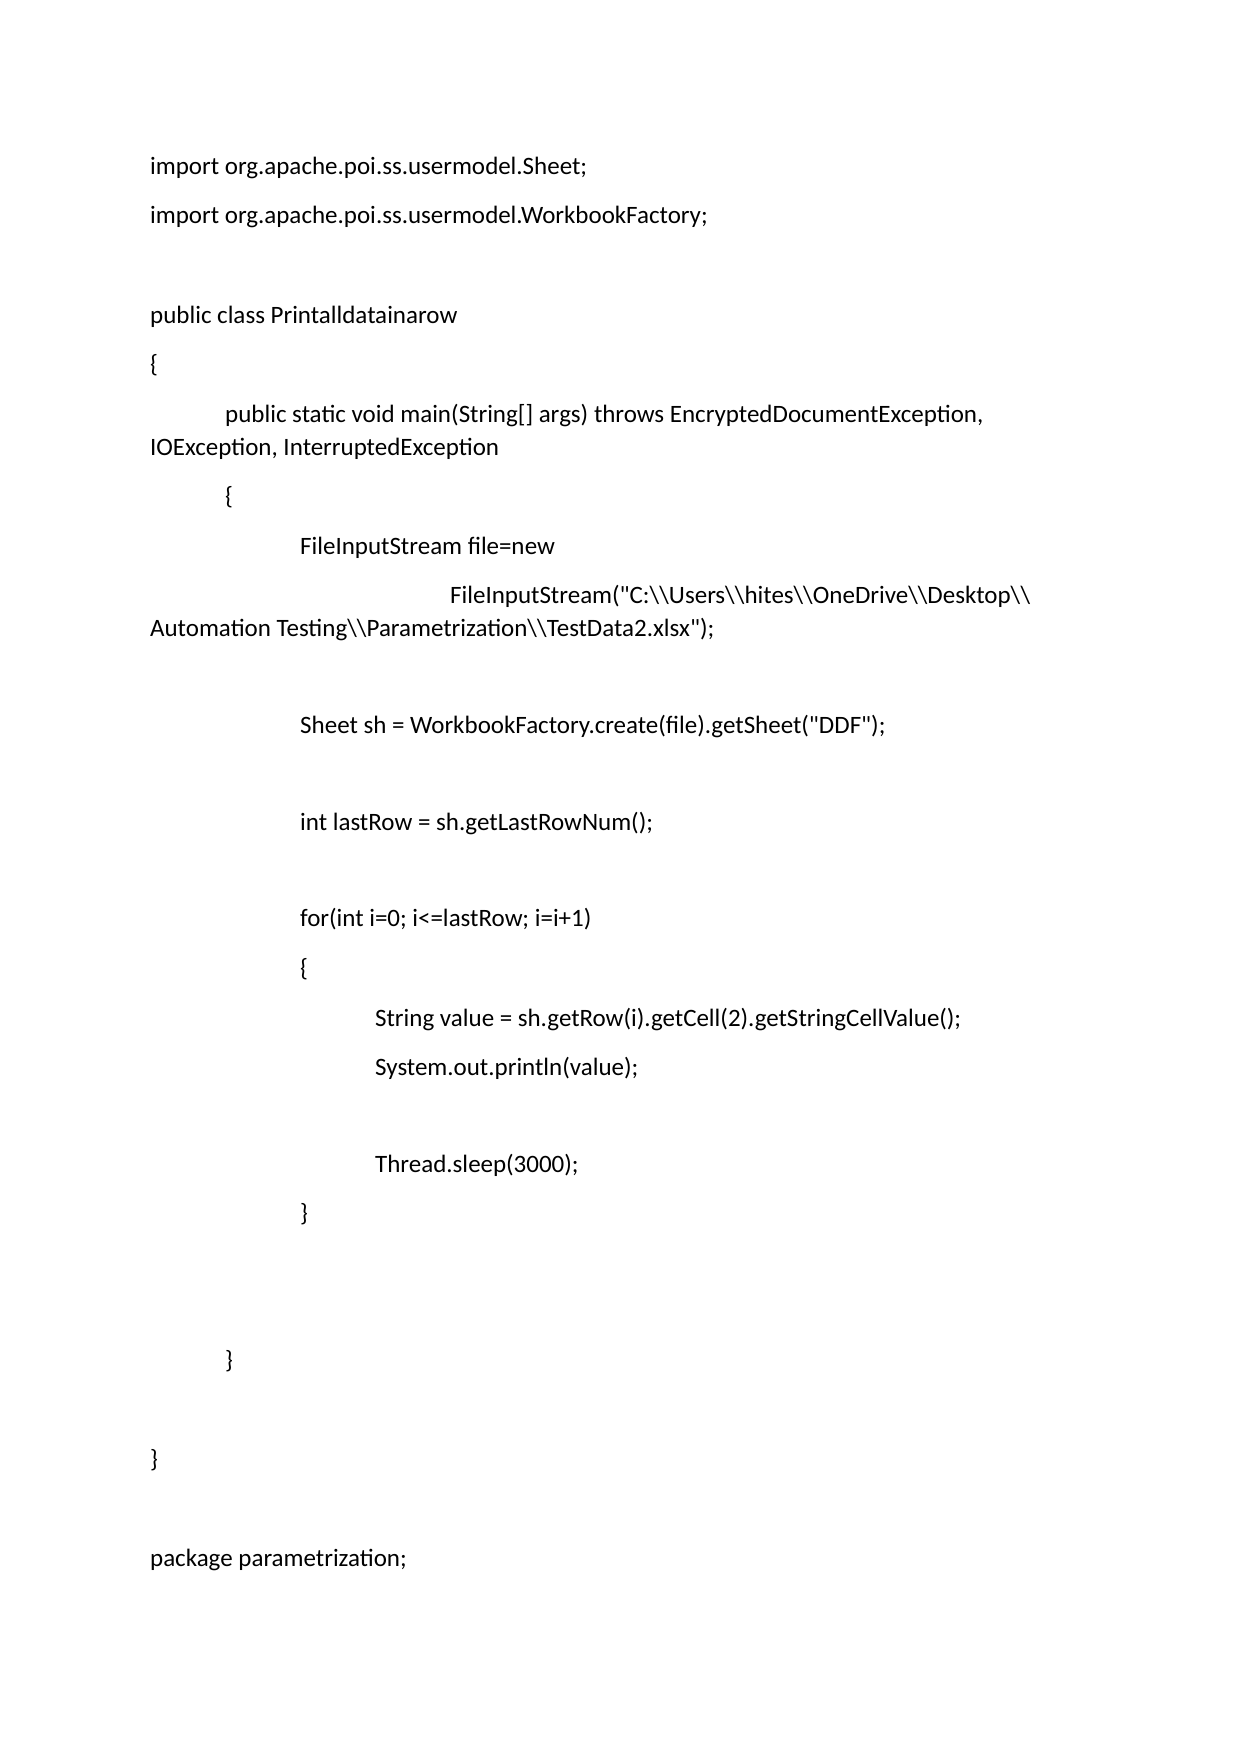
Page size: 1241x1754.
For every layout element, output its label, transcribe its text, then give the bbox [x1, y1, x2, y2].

text String value = sh.getRow(i).getCell(2).getStringCellValue(); [150, 1002, 1090, 1032]
text import org.apache.poi.ss.usermodel.WorkbookFactory; [150, 199, 1090, 230]
text int lastRow = sh.getLastRowNum(); [150, 806, 1090, 836]
text } [150, 1443, 1090, 1473]
text } [150, 1344, 1090, 1374]
text Thread.sleep(3000); [150, 1148, 1090, 1178]
text { [150, 348, 1090, 379]
text package parametrization; [150, 1542, 1090, 1573]
text FileInputStream file=new [150, 530, 1090, 561]
text public static void main(String[] args) throws EncryptedDocumentException, IOException, InterruptedException [150, 398, 1090, 461]
text import org.apache.poi.ss.usermodel.Sheet; [150, 150, 1090, 181]
text for(int i=0; i<=lastRow; i=i+1) [150, 902, 1090, 933]
text FileInputStream("C:\\Users\\hites\\OneDrive\\Desktop\\Automation Testing\\Parametrization\\TestData2.xlsx"); [150, 579, 1090, 643]
text Sheet sh = WorkbookFactory.create(file).getSheet("DDF"); [150, 709, 1090, 740]
text { [150, 952, 1090, 983]
text } [150, 1197, 1090, 1228]
text public class Printalldatainarow [150, 299, 1090, 329]
text System.out.println(value); [150, 1051, 1090, 1082]
text { [150, 480, 1090, 511]
